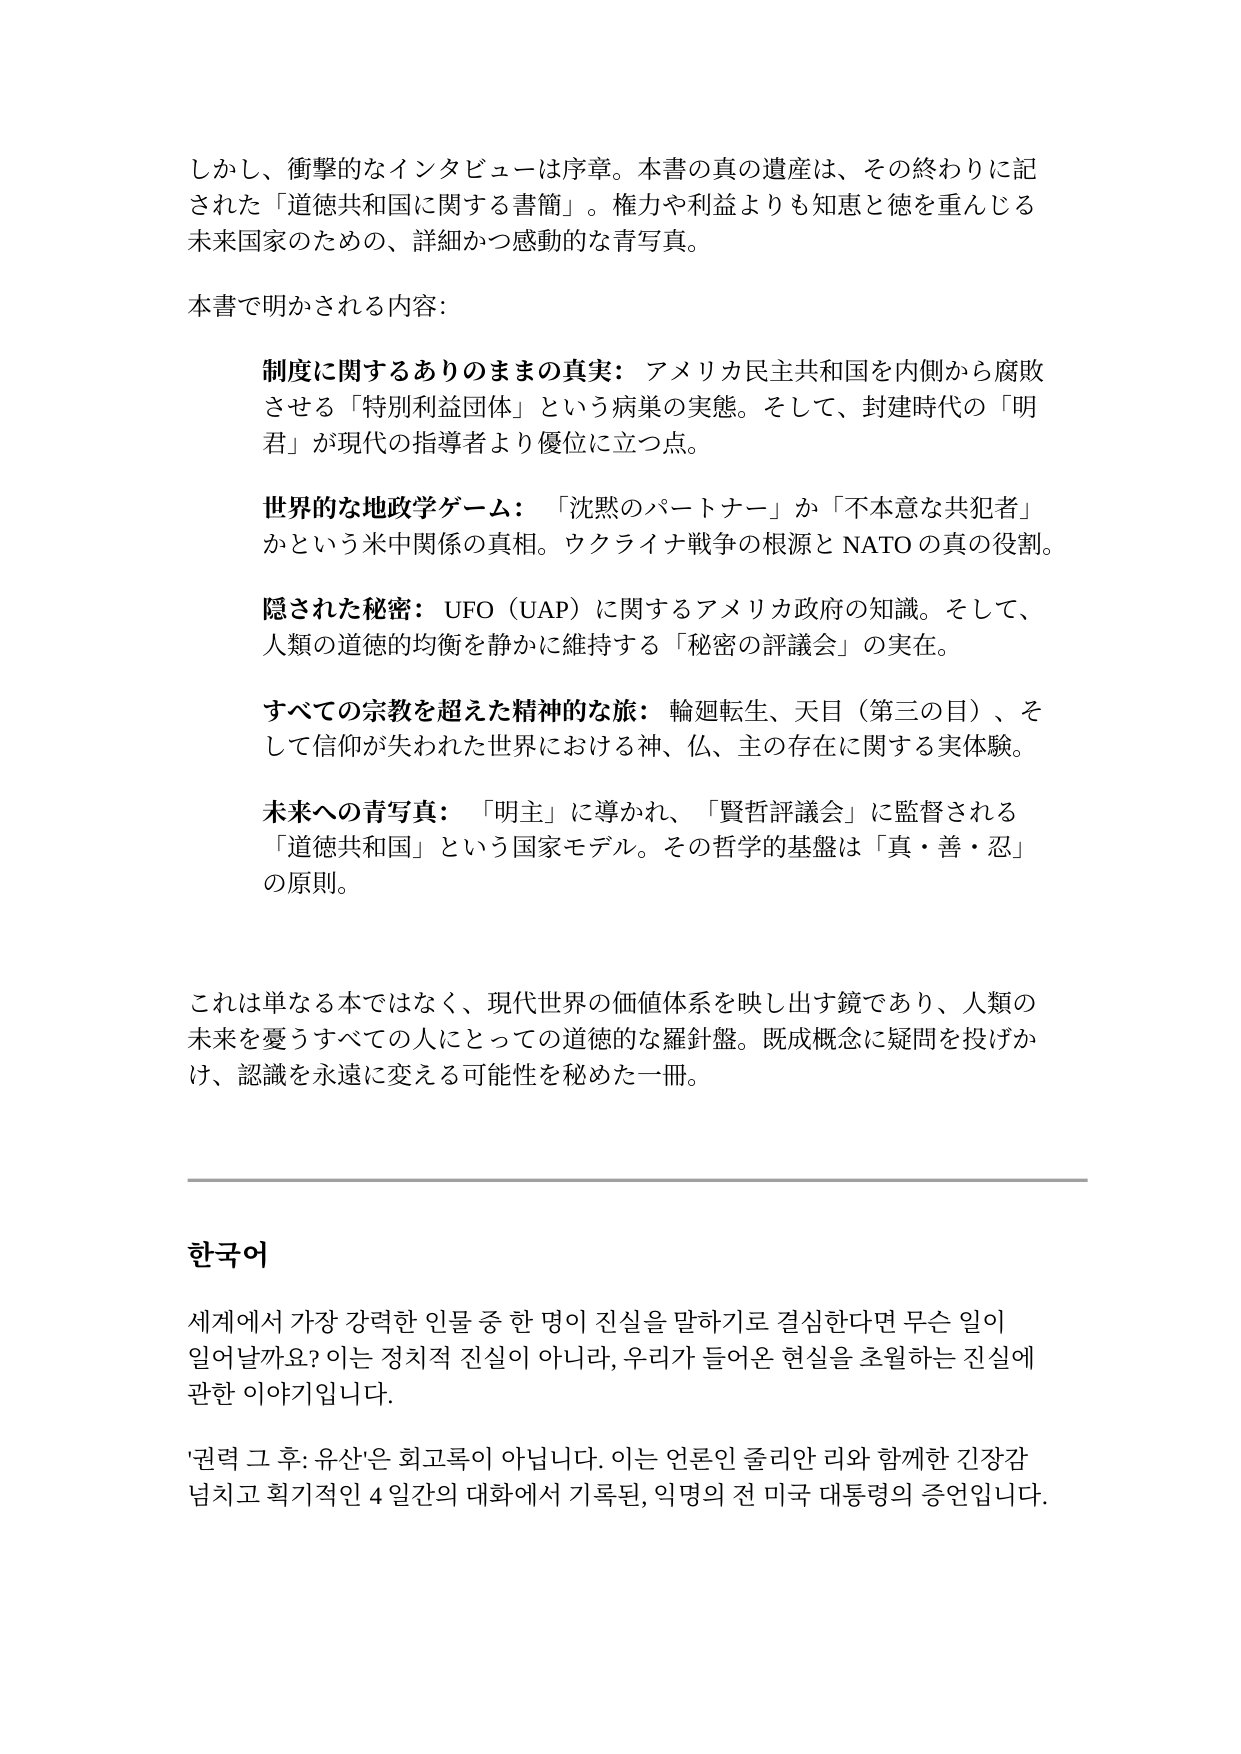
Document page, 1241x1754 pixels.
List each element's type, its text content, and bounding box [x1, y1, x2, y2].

text 世界的な地政学ゲーム： 「沈黙のパートナー」か「不本意な共犯者」かという米中関係の真相。ウクライナ戦争の根源とNATOの真の役割。 [262, 489, 1053, 561]
text しかし、衝撃的なインタビューは序章。本書の真の遺産は、その終わりに記された「道徳共和国に関する書簡」。権力や利益よりも知恵と徳を重んじる未来国家のための、詳細かつ感動的な青写真。 [187, 150, 1053, 258]
subtitle 한국어 [187, 1233, 1053, 1274]
text 未来への青写真： 「明主」に導かれ、「賢哲評議会」に監督される「道徳共和国」という国家モデル。その哲学的基盤は「真・善・忍」の原則。 [262, 792, 1053, 900]
text すべての宗教を超えた精神的な旅： 輪廻転生、天目（第三の目）、そして信仰が失われた世界における神、仏、主の存在に関する実体験。 [262, 691, 1053, 763]
text 本書で明かされる内容： [187, 287, 1053, 323]
text これは単なる本ではなく、現代世界の価値体系を映し出す鏡であり、人類の未来を憂うすべての人にとっての道徳的な羅針盤。既成概念に疑問を投げかけ、認識を永遠に変える可能性を秘めた一冊。 [187, 984, 1053, 1092]
text 세계에서 가장 강력한 인물 중 한 명이 진실을 말하기로 결심한다면 무슨 일이 일어날까요? 이는 정치적 진실이 아니라, 우리가 들어온 현실을 초월하는 진실에 관한 이야기입니다. [187, 1303, 1053, 1411]
text 制度に関するありのままの真実： アメリカ民主共和国を内側から腐敗させる「特別利益団体」という病巣の実態。そして、封建時代の「明君」が現代の指導者より優位に立つ点。 [262, 352, 1053, 460]
text 隠された秘密： UFO（UAP）に関するアメリカ政府の知識。そして、人類の道徳的均衡を静かに維持する「秘密の評議会」の実在。 [262, 590, 1053, 662]
text '권력 그 후: 유산'은 회고록이 아닙니다. 이는 언론인 줄리안 리와 함께한 긴장감 넘치고 획기적인 4일간의 대화에서 기록된, 익명의 전 미국 대통령의 증언입니다. [187, 1440, 1053, 1512]
